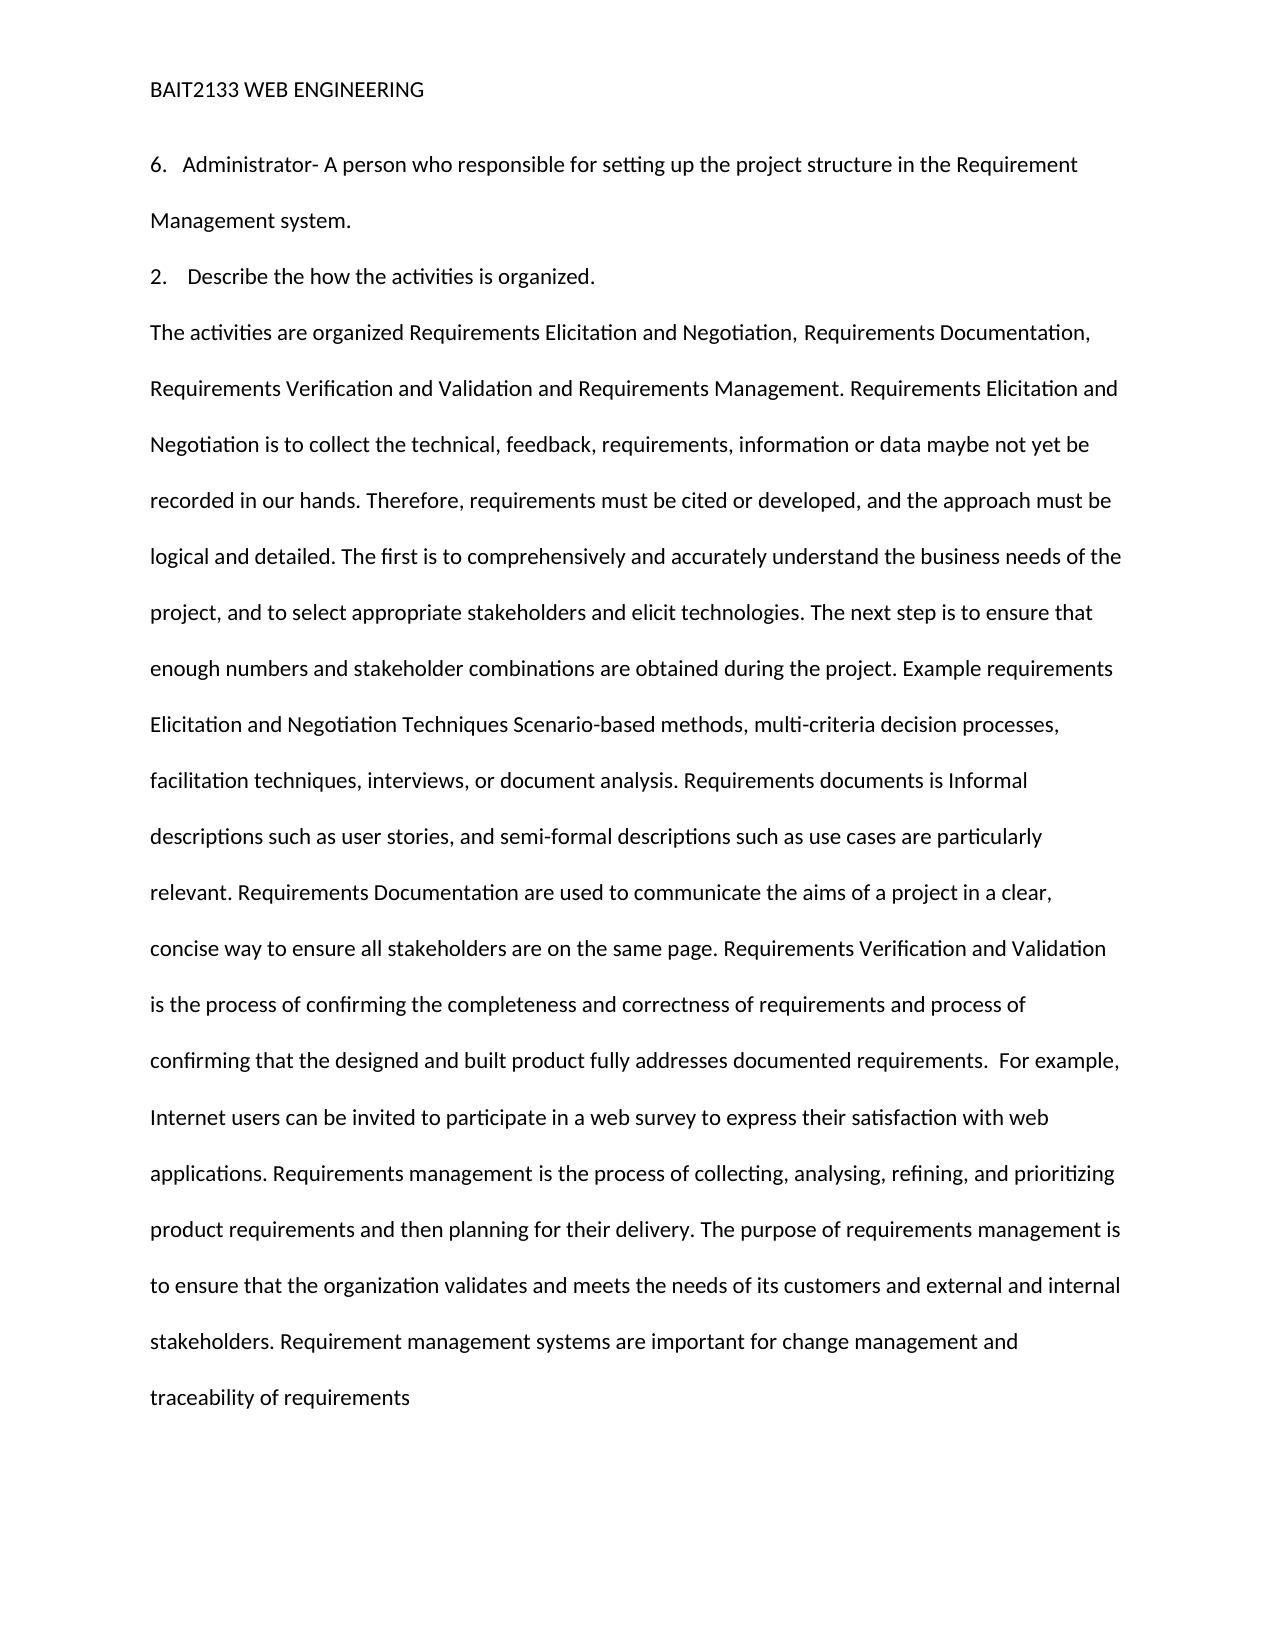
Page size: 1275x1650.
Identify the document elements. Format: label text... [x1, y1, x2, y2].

list Describe the how the activities is organized. [150, 262, 1125, 290]
list Administrator- A person who responsible for setting up the project structure in the Requirement Management system. [150, 150, 1125, 234]
list The activities are organized Requirements Elicitation and Negotiation, Requirements Documentation, Requirements Verification and Validation and Requirements Management. Requirements Elicitation and Negotiation is to collect the technical, feedback, requirements, information or data maybe not yet be recorded in our hands. Therefore, requirements must be cited or developed, and the approach must be logical and detailed. The first is to comprehensively and accurately understand the business needs of the project, and to select appropriate stakeholders and elicit technologies. The next step is to ensure that enough numbers and stakeholder combinations are obtained during the project. Example requirements Elicitation and Negotiation Techniques Scenario-based methods, multi-criteria decision processes, facilitation techniques, interviews, or document analysis. Requirements documents is Informal descriptions such as user stories, and semi-formal descriptions such as use cases are particularly relevant. Requirements Documentation are used to communicate the aims of a project in a clear, concise way to ensure all stakeholders are on the same page. Requirements Verification and Validation is the process of confirming the completeness and correctness of requirements and process of confirming that the designed and built product fully addresses documented requirements. For example, Internet users can be invited to participate in a web survey to express their satisfaction with web applications. Requirements management is the process of collecting, analysing, refining, and prioritizing product requirements and then planning for their delivery. The purpose of requirements management is to ensure that the organization validates and meets the needs of its customers and external and internal stakeholders. Requirement management systems are important for change management and traceability of requirements [150, 318, 1125, 1411]
